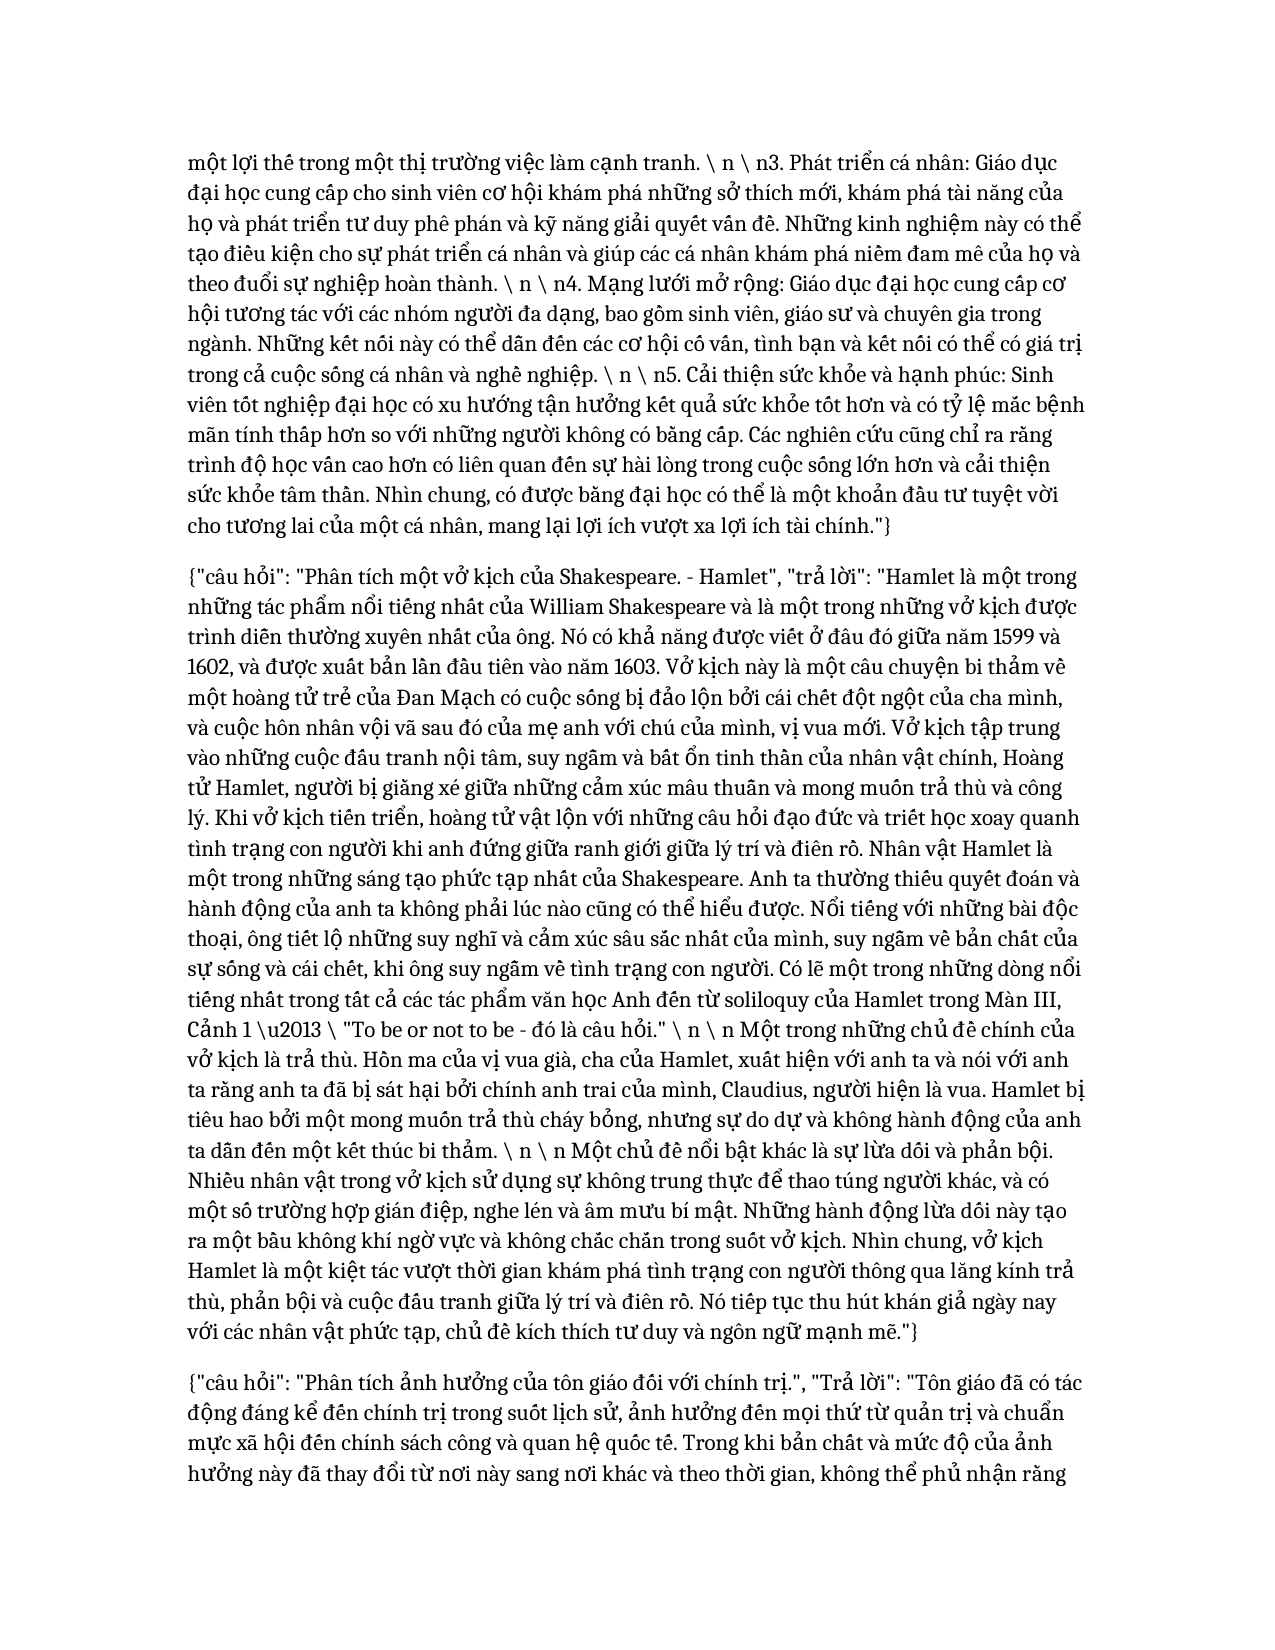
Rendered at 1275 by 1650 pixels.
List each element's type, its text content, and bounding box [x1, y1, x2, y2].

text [187, 1370, 1087, 1487]
text {"câu hỏi": "Phân tích một vở kịch của Shakespeare. - Hamlet", "trả lời": "Hamlet là một trong những tác phẩm nổi tiếng nhất của William Shakespeare và là một trong những vở kịch được trình diễn thường xuyên nhất của ông. Nó có khả năng được viết ở đâu đó giữa năm 1599 và 1602, và được xuất bản lần đầu tiên vào năm 1603. Vở kịch này là một câu chuyện bi thảm về một hoàng tử trẻ của Đan Mạch có cuộc sống bị đảo lộn bởi cái chết đột ngột của cha mình, và cuộc hôn nhân vội vã sau đó của mẹ anh với chú của mình, vị vua mới. Vở kịch tập trung vào những cuộc đấu tranh nội tâm, suy ngẫm và bất ổn tinh thần của nhân vật chính, Hoàng tử Hamlet, người bị giằng xé giữa những cảm xúc mâu thuẫn và mong muốn trả thù và công lý. Khi vở kịch tiến triển, hoàng tử vật lộn với những câu hỏi đạo đức và triết học xoay quanh tình trạng con người khi anh đứng giữa ranh giới giữa lý trí và điên rồ. Nhân vật Hamlet là một trong những sáng tạo phức tạp nhất của Shakespeare. Anh ta thường thiếu quyết đoán và hành động của anh ta không phải lúc nào cũng có thể hiểu được. Nổi tiếng với những bài độc thoại, ông tiết lộ những suy nghĩ và cảm xúc sâu sắc nhất của mình, suy ngẫm về bản chất của sự sống và cái chết, khi ông suy ngẫm về tình trạng con người. Có lẽ một trong những dòng nổi tiếng nhất trong tất cả các tác phẩm văn học Anh đến từ soliloquy của Hamlet trong Màn III, Cảnh 1 \u2013 \ "To be or not to be - đó là câu hỏi." \ n \ n Một trong những chủ đề chính của vở kịch là trả thù. Hồn ma của vị vua già, cha của Hamlet, xuất hiện với anh ta và nói với anh ta rằng anh ta đã bị sát hại bởi chính anh trai của mình, Claudius, người hiện là vua. Hamlet bị tiêu hao bởi một mong muốn trả thù cháy bỏng, nhưng sự do dự và không hành động của anh ta dẫn đến một kết thúc bi thảm. \ n \ n Một chủ đề nổi bật khác là sự lừa dối và phản bội. Nhiều nhân vật trong vở kịch sử dụng sự không trung thực để thao túng người khác, và có một số trường hợp gián điệp, nghe lén và âm mưu bí mật. Những hành động lừa dối này tạo ra một bầu không khí ngờ vực và không chắc chắn trong suốt vở kịch. Nhìn chung, vở kịch Hamlet là một kiệt tác vượt thời gian khám phá tình trạng con người thông qua lăng kính trả thù, phản bội và cuộc đấu tranh giữa lý trí và điên rồ. Nó tiếp tục thu hút khán giả ngày nay với các nhân vật phức tạp, chủ đề kích thích tư duy và ngôn ngữ mạnh mẽ."} [187, 563, 1087, 1345]
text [187, 150, 1087, 539]
